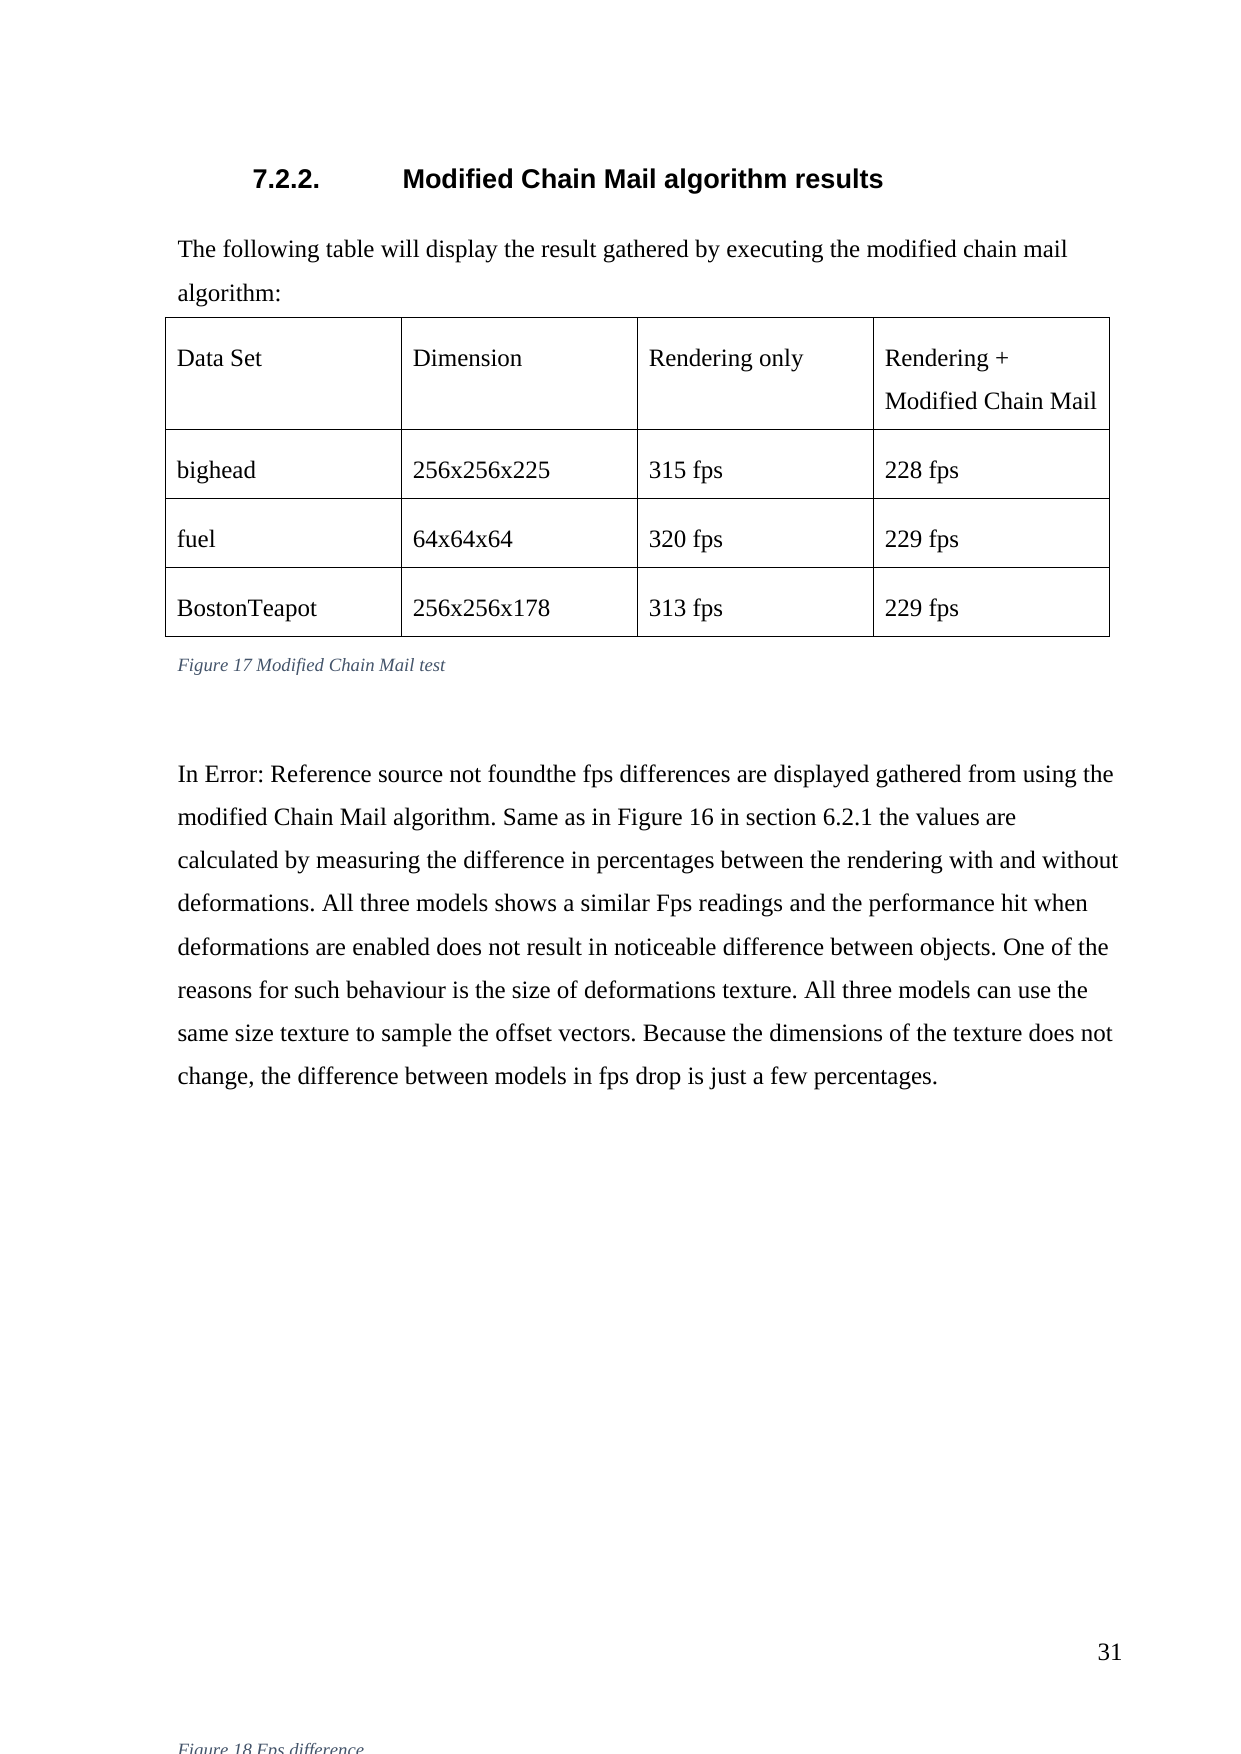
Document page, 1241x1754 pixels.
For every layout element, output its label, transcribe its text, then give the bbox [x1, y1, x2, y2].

text The following table will display the result gathered by executing the modified chain mail algorithm: [177, 234, 1122, 306]
table_header Dimension [402, 318, 637, 429]
table_cell bighead [166, 430, 401, 498]
subtitle Modified Chain Mail algorithm results [252, 163, 1122, 194]
table_header Rendering + Modified Chain Mail [874, 318, 1109, 429]
table_cell 313 fps [638, 568, 873, 636]
table_cell 229 fps [874, 499, 1109, 567]
table_cell fuel [166, 499, 401, 567]
table_cell 256x256x225 [402, 430, 637, 498]
table_cell BostonTeapot [166, 568, 401, 636]
table_cell 64x64x64 [402, 499, 637, 567]
text Figure 17 Modified Chain Mail test [177, 654, 447, 676]
table_cell 320 fps [638, 499, 873, 567]
table_cell 315 fps [638, 430, 873, 498]
table_cell 256x256x178 [402, 568, 637, 636]
table_cell 229 fps [874, 568, 1109, 636]
table_header Data Set [166, 318, 401, 429]
table_cell 228 fps [874, 430, 1109, 498]
table_header Rendering only [638, 318, 873, 429]
